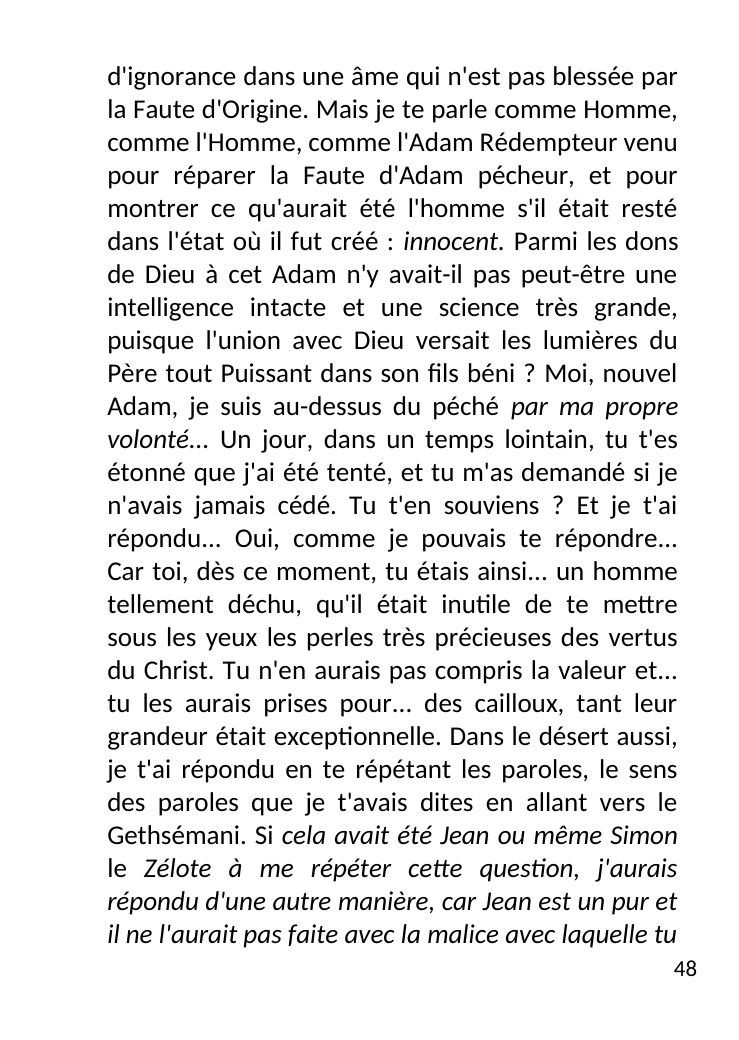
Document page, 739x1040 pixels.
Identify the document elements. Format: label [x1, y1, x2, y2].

text [107, 59, 678, 951]
